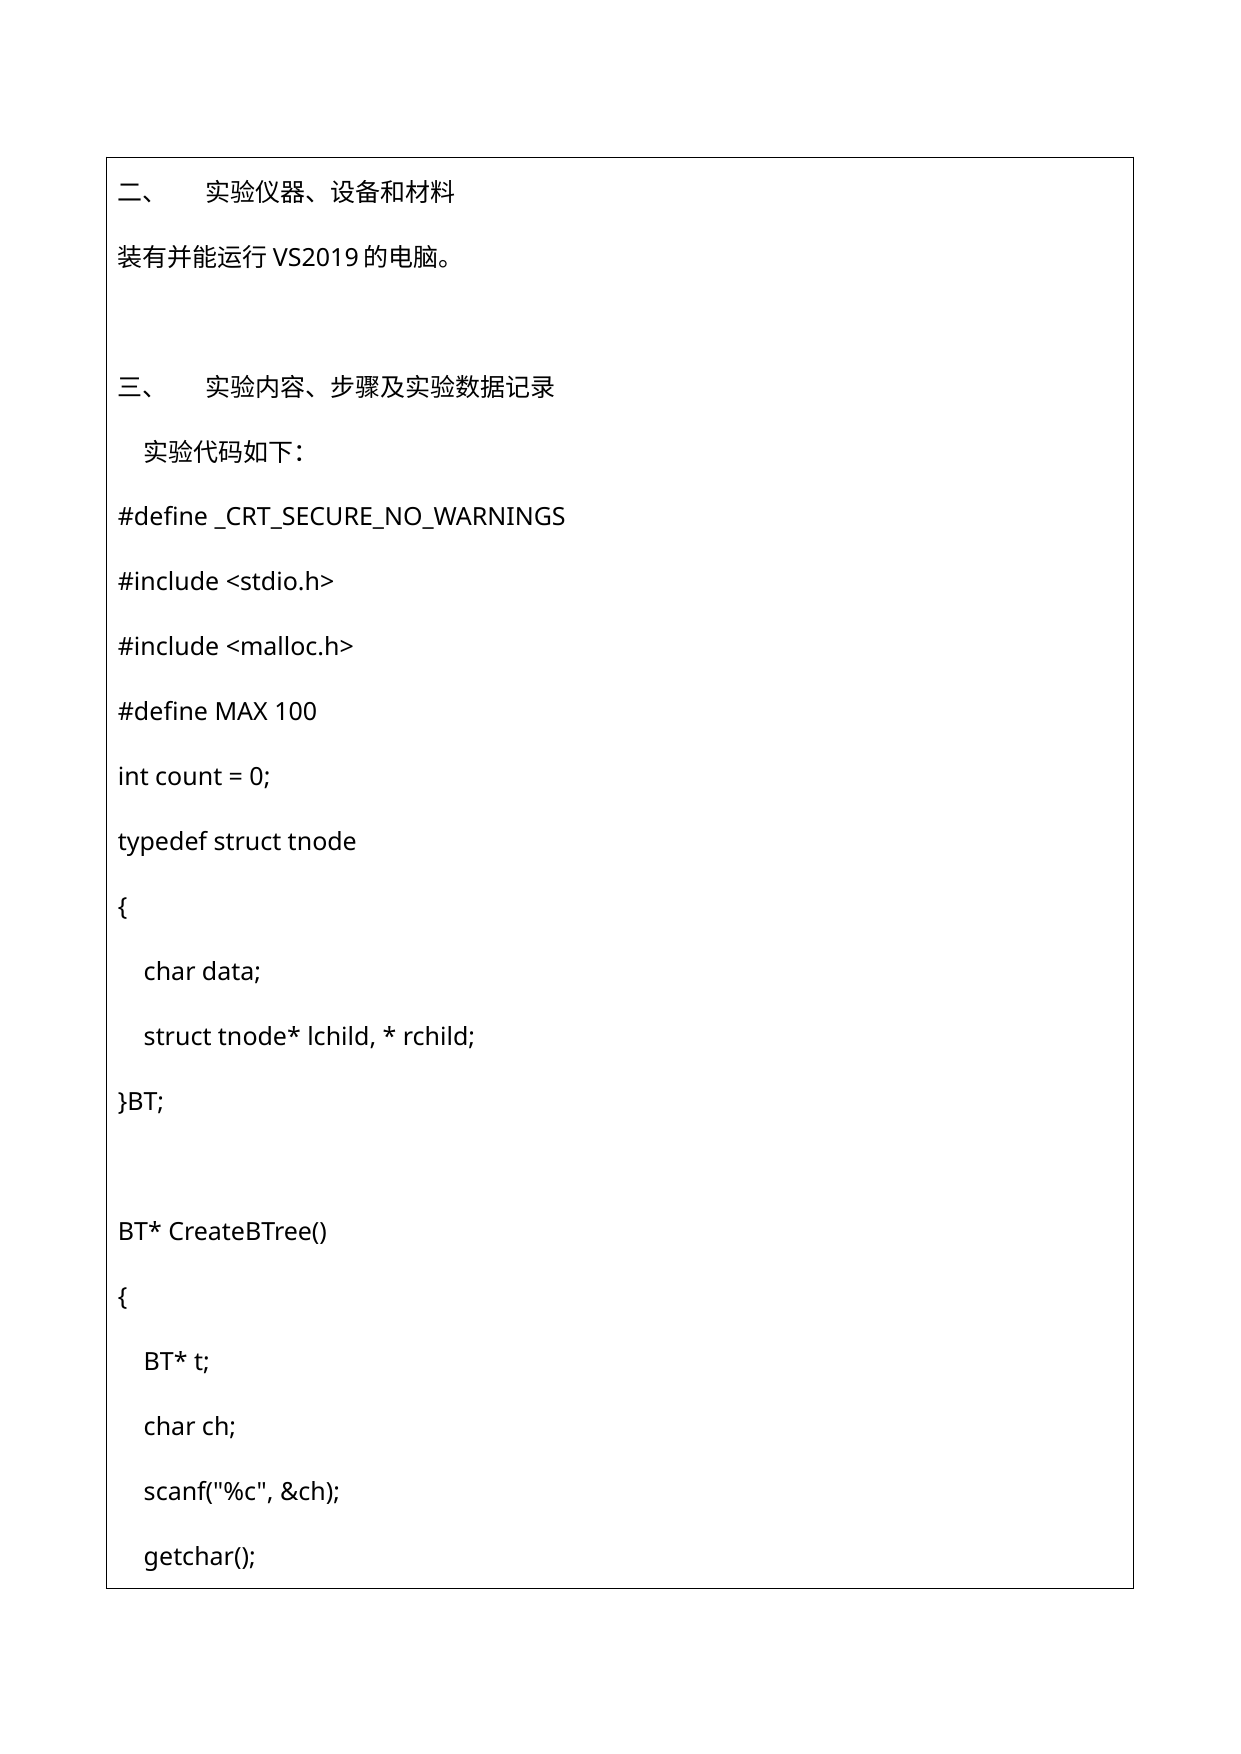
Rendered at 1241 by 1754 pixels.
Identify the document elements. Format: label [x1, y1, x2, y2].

table_cell [107, 158, 1133, 1588]
